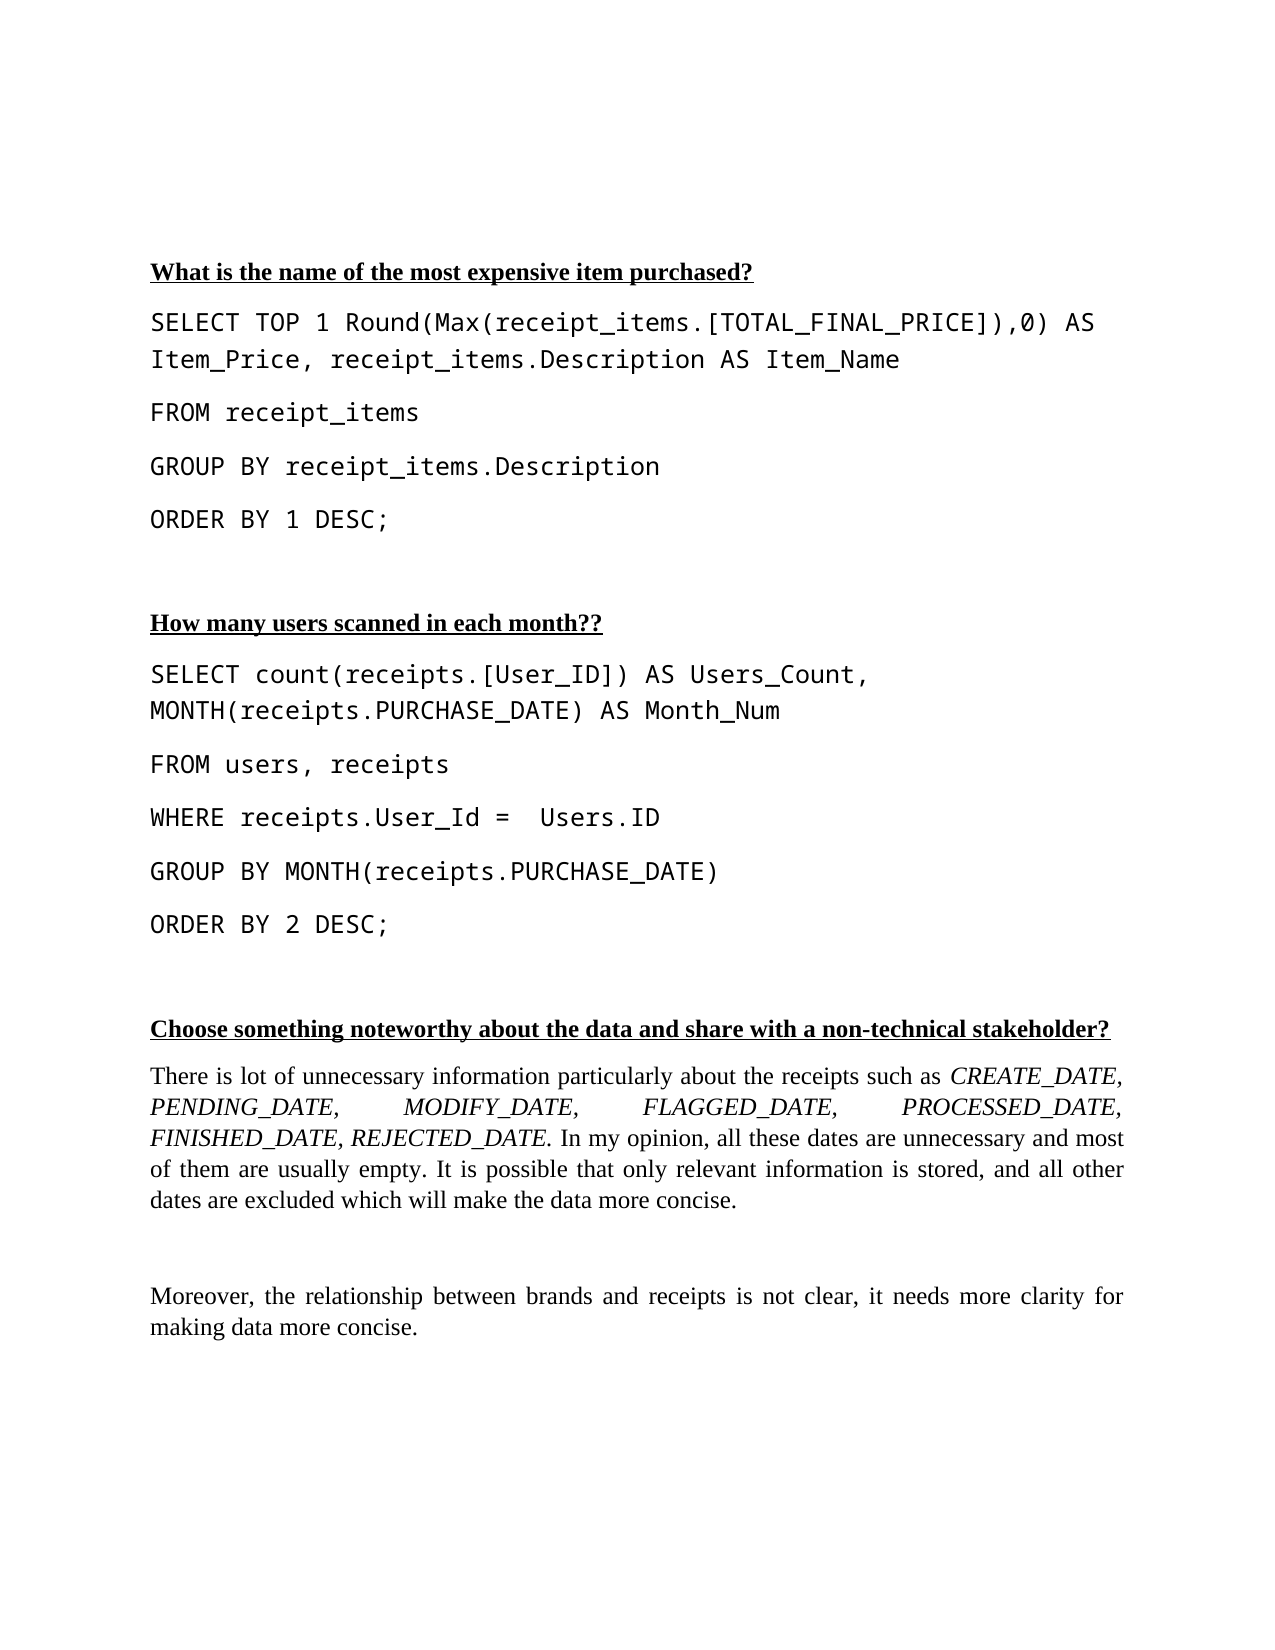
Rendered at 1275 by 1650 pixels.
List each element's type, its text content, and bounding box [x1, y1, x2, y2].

text GROUP BY MONTH(receipts.PURCHASE_DATE) [150, 853, 1125, 887]
text What is the name of the most expensive item purchased? [150, 257, 1125, 286]
text SELECT TOP 1 Round(Max(receipt_items.[TOTAL_FINAL_PRICE]),0) AS Item_Price, receipt_items.Description AS Item_Name [150, 304, 1125, 375]
text SELECT count(receipts.[User_ID]) AS Users_Count, MONTH(receipts.PURCHASE_DATE) AS Month_Num [150, 656, 1125, 727]
text ORDER BY 2 DESC; [150, 907, 1125, 941]
text There is lot of unnecessary information particularly about the receipts such as CREATE_DATE, PENDING_DATE, MODIFY_DATE, FLAGGED_DATE, PROCESSED_DATE, FINISHED_DATE, REJECTED_DATE. In my opinion, all these dates are unnecessary and most of them are usually empty. It is possible that only relevant information is stored, and all other dates are excluded which will make the data more concise. [150, 1061, 1125, 1214]
text Moreover, the relationship between brands and receipts is not clear, it needs more clarity for making data more concise. [150, 1281, 1125, 1341]
text How many users scanned in each month?? [150, 608, 1125, 637]
text ORDER BY 1 DESC; [150, 502, 1125, 536]
text FROM users, receipts [150, 746, 1125, 781]
text WHERE receipts.User_Id = Users.ID [150, 800, 1125, 834]
text GROUP BY receipt_items.Description [150, 448, 1125, 482]
text FROM receipt_items [150, 395, 1125, 429]
text Choose something noteworthy about the data and share with a non-technical stakeholder? [150, 1014, 1125, 1042]
